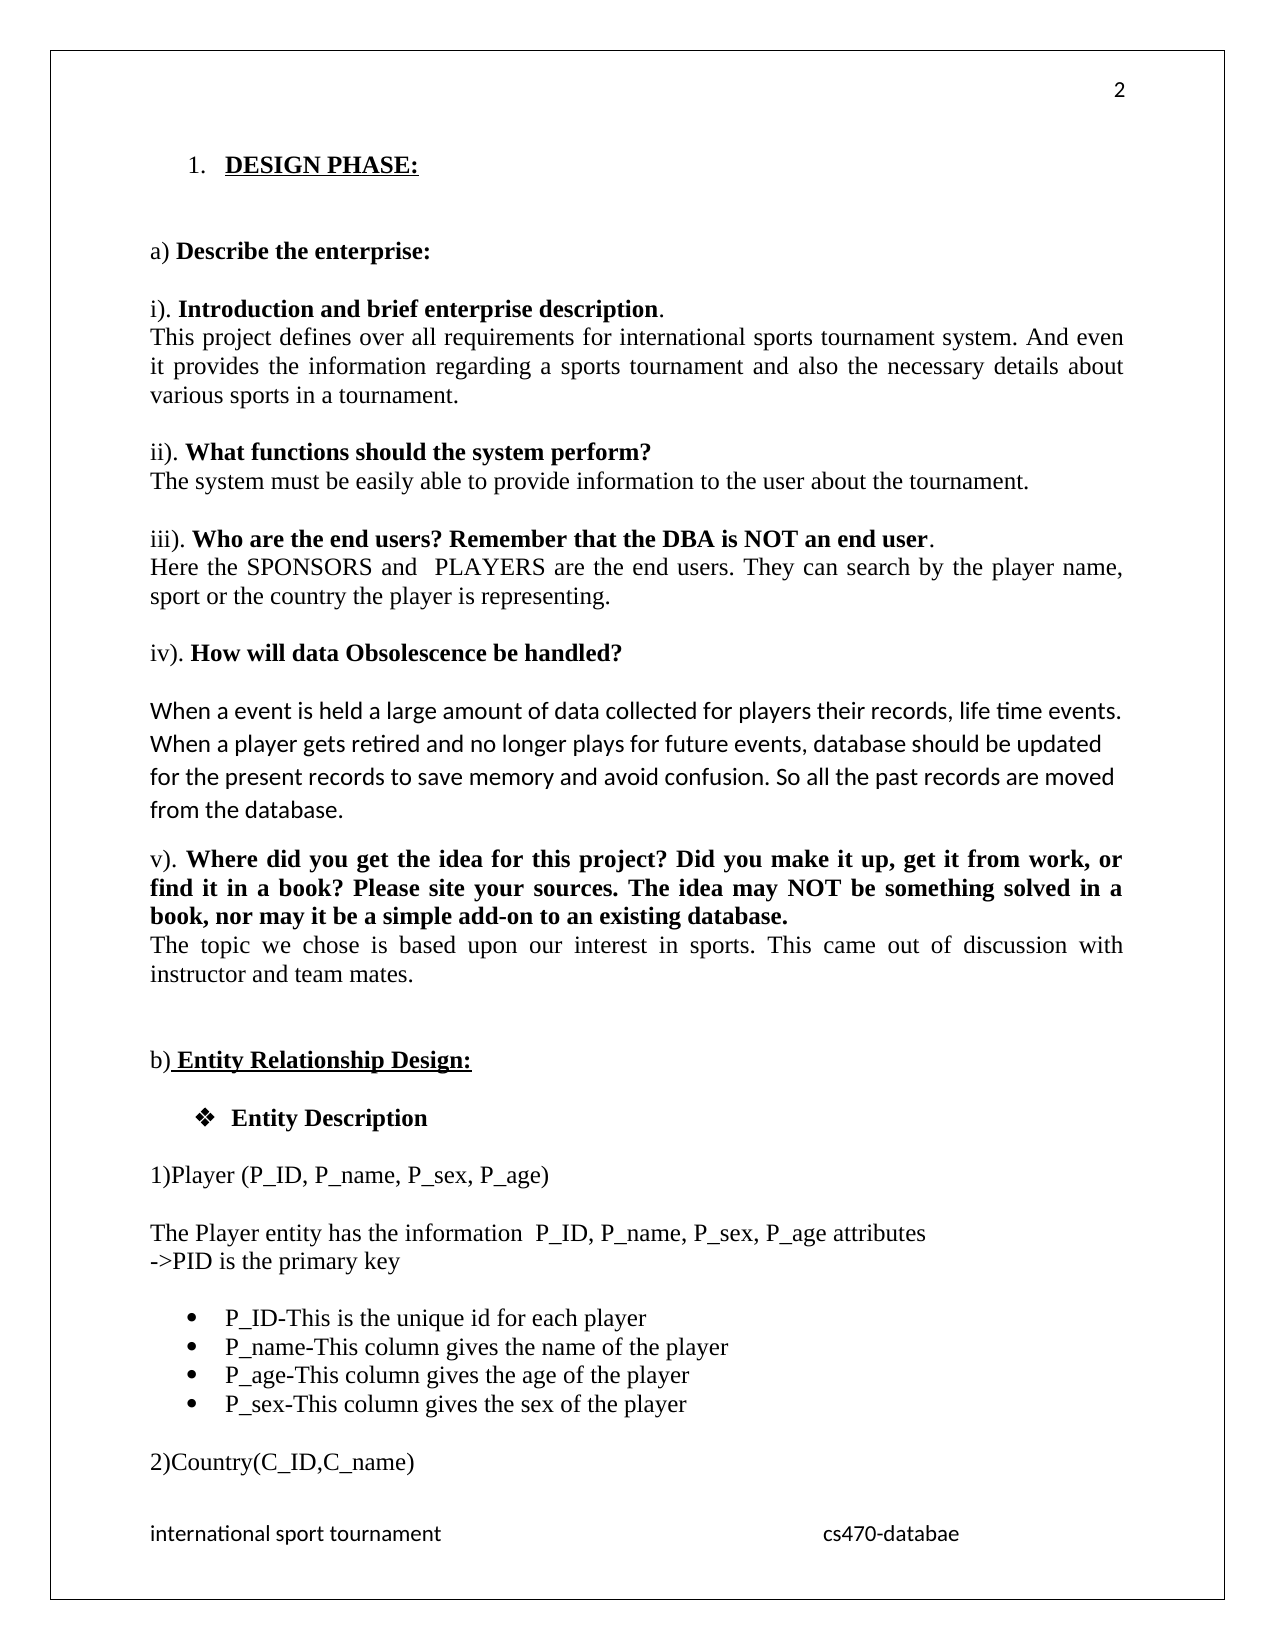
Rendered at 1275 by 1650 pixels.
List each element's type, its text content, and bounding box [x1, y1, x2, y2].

text b) Entity Relationship Design: [150, 1045, 1125, 1074]
list DESIGN PHASE: [187, 150, 1125, 179]
text iv). How will data Obsolescence be handled? [150, 638, 1125, 667]
text iii). Who are the end users? Remember that the DBA is NOT an end user. [150, 524, 1125, 552]
text Here the SPONSORS and PLAYERS are the end users. They can search by the player name, sport or the country the player is representing. [150, 552, 1125, 610]
list Entity Description [194, 1103, 1125, 1131]
list P_sex-This column gives the sex of the player [187, 1389, 1125, 1418]
text 1)Player (P_ID, P_name, P_sex, P_age) [150, 1160, 1125, 1189]
text This project defines over all requirements for international sports tournament system. And even it provides the information regarding a sports tournament and also the necessary details about various sports in a tournament. [150, 322, 1125, 409]
text v). Where did you get the idea for this project? Did you make it up, get it from work, or find it in a book? Please site your sources. The idea may NOT be something solved in a book, nor may it be a simple add-on to an existing database. [150, 844, 1125, 930]
text The system must be easily able to provide information to the user about the tournament. [150, 466, 1125, 495]
list P_name-This column gives the name of the player [187, 1332, 1125, 1361]
list P_age-This column gives the age of the player [187, 1361, 1125, 1389]
text When a event is held a large amount of data collected for players their records, life time events. When a player gets retired and no longer plays for future events, database should be updated for the present records to save memory and avoid confusion. So all the past records are moved from the database. [150, 696, 1125, 825]
text i). Introduction and brief enterprise description. [150, 294, 1125, 322]
text 2)Country(C_ID,C_name) [150, 1447, 1125, 1476]
text ii). What functions should the system perform? [150, 437, 1125, 466]
text The Player entity has the information P_ID, P_name, P_sex, P_age attributes [150, 1218, 1125, 1246]
list P_ID-This is the unique id for each player [187, 1303, 1125, 1332]
text ->PID is the primary key [150, 1246, 1125, 1275]
text The topic we chose is based upon our interest in sports. This came out of discussion with instructor and team mates. [150, 930, 1125, 988]
text a) Describe the enterprise: [150, 236, 1125, 265]
